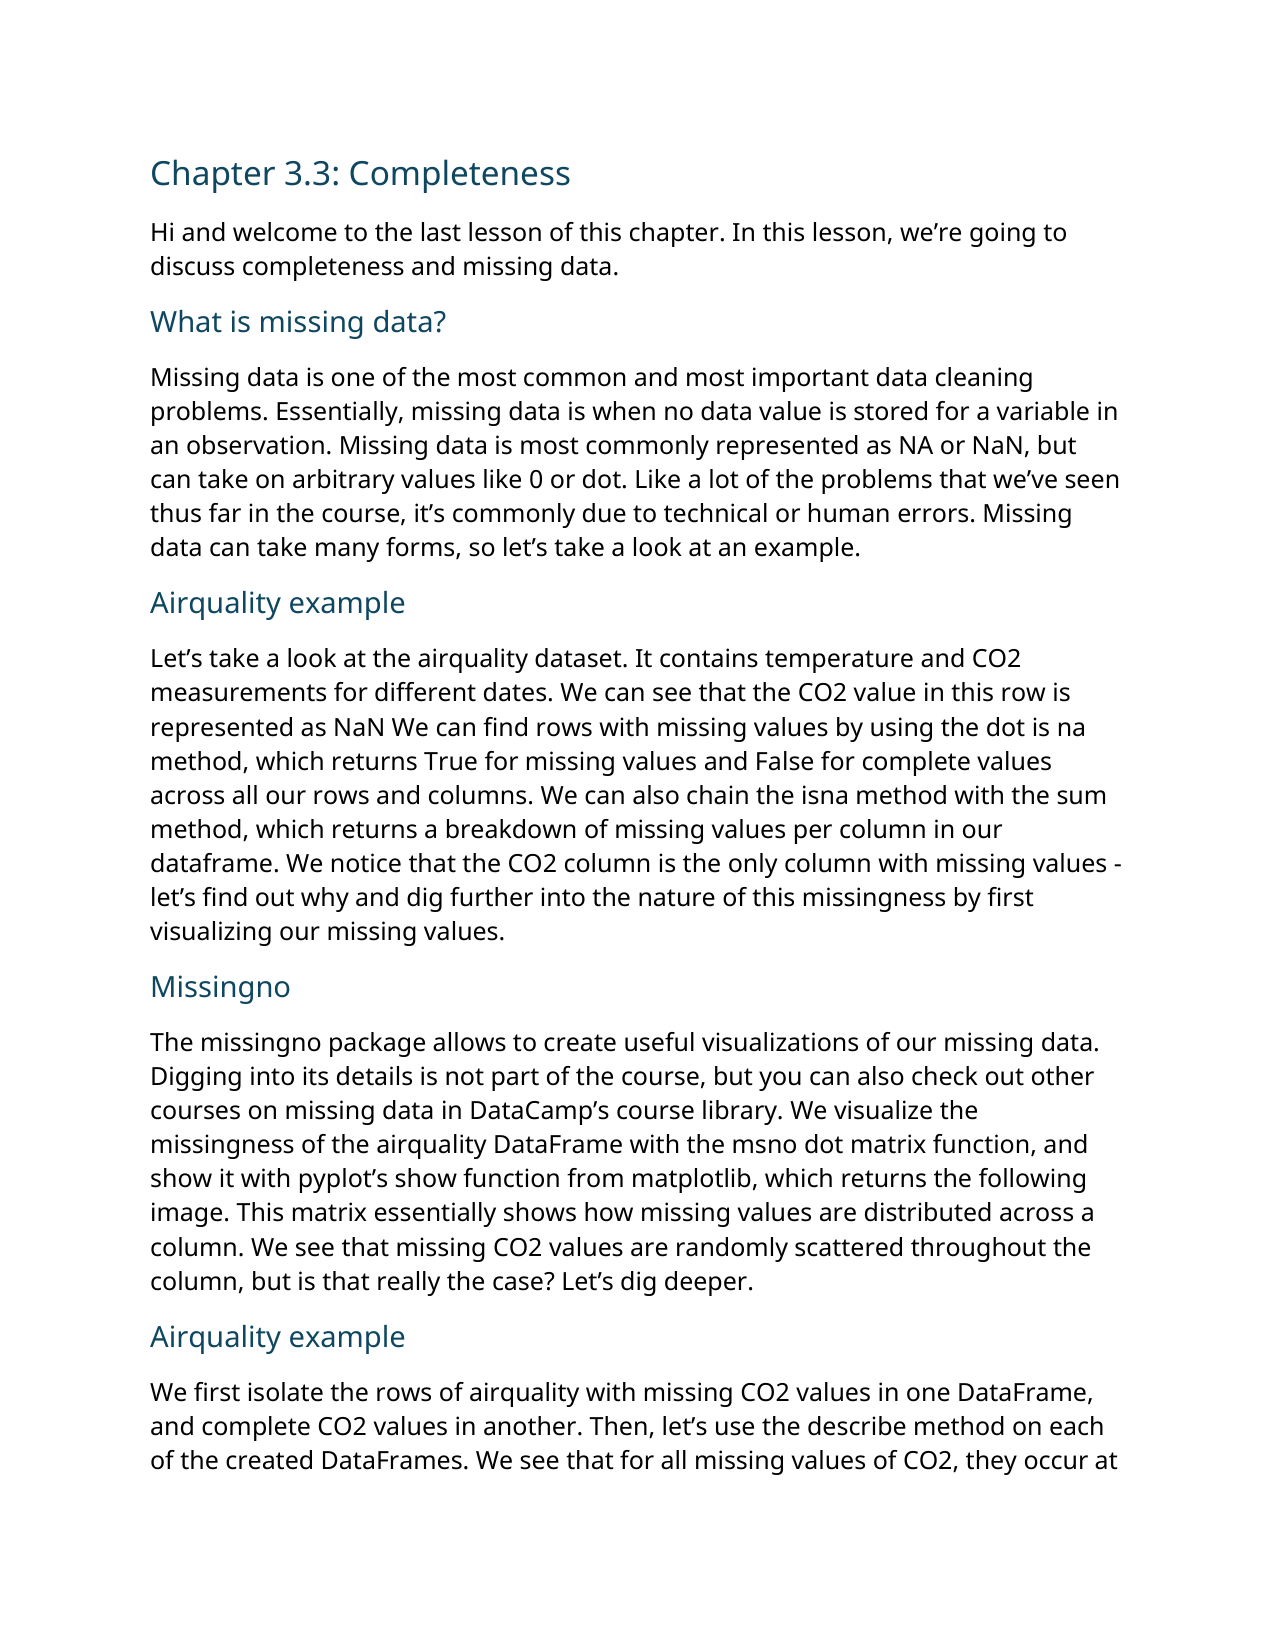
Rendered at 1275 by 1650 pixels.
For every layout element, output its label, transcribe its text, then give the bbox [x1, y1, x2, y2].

subtitle Missingno [150, 966, 1125, 1006]
subtitle Airquality example [150, 1316, 1125, 1356]
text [150, 1374, 1125, 1477]
text Missing data is one of the most common and most important data cleaning problems. Essentially, missing data is when no data value is stored for a variable in an observation. Missing data is most commonly represented as NA or NaN, but can take on arbitrary values like 0 or dot. Like a lot of the problems that we’ve seen thus far in the course, it’s commonly due to technical or human errors. Missing data can take many forms, so let’s take a look at an example. [150, 359, 1125, 564]
text The missingno package allows to create useful visualizations of our missing data. Digging into its details is not part of the course, but you can also check out other courses on missing data in DataCamp’s course library. We visualize the missingness of the airquality DataFrame with the msno dot matrix function, and show it with pyplot’s show function from matplotlib, which returns the following image. This matrix essentially shows how missing values are distributed across a column. We see that missing CO2 values are randomly scattered throughout the column, but is that really the case? Let’s dig deeper. [150, 1025, 1125, 1297]
text Hi and welcome to the last lesson of this chapter. In this lesson, we’re going to discuss completeness and missing data. [150, 214, 1125, 282]
subtitle What is missing data? [150, 301, 1125, 341]
subtitle Airquality example [150, 583, 1125, 622]
text Let’s take a look at the airquality dataset. It contains temperature and CO2 measurements for different dates. We can see that the CO2 value in this row is represented as NaN We can find rows with missing values by using the dot is na method, which returns True for missing values and False for complete values across all our rows and columns. We can also chain the isna method with the sum method, which returns a breakdown of missing values per column in our dataframe. We notice that the CO2 column is the only column with missing values - let’s find out why and dig further into the nature of this missingness by first visualizing our missing values. [150, 641, 1125, 948]
subtitle Chapter 3.3: Completeness [150, 150, 1125, 195]
